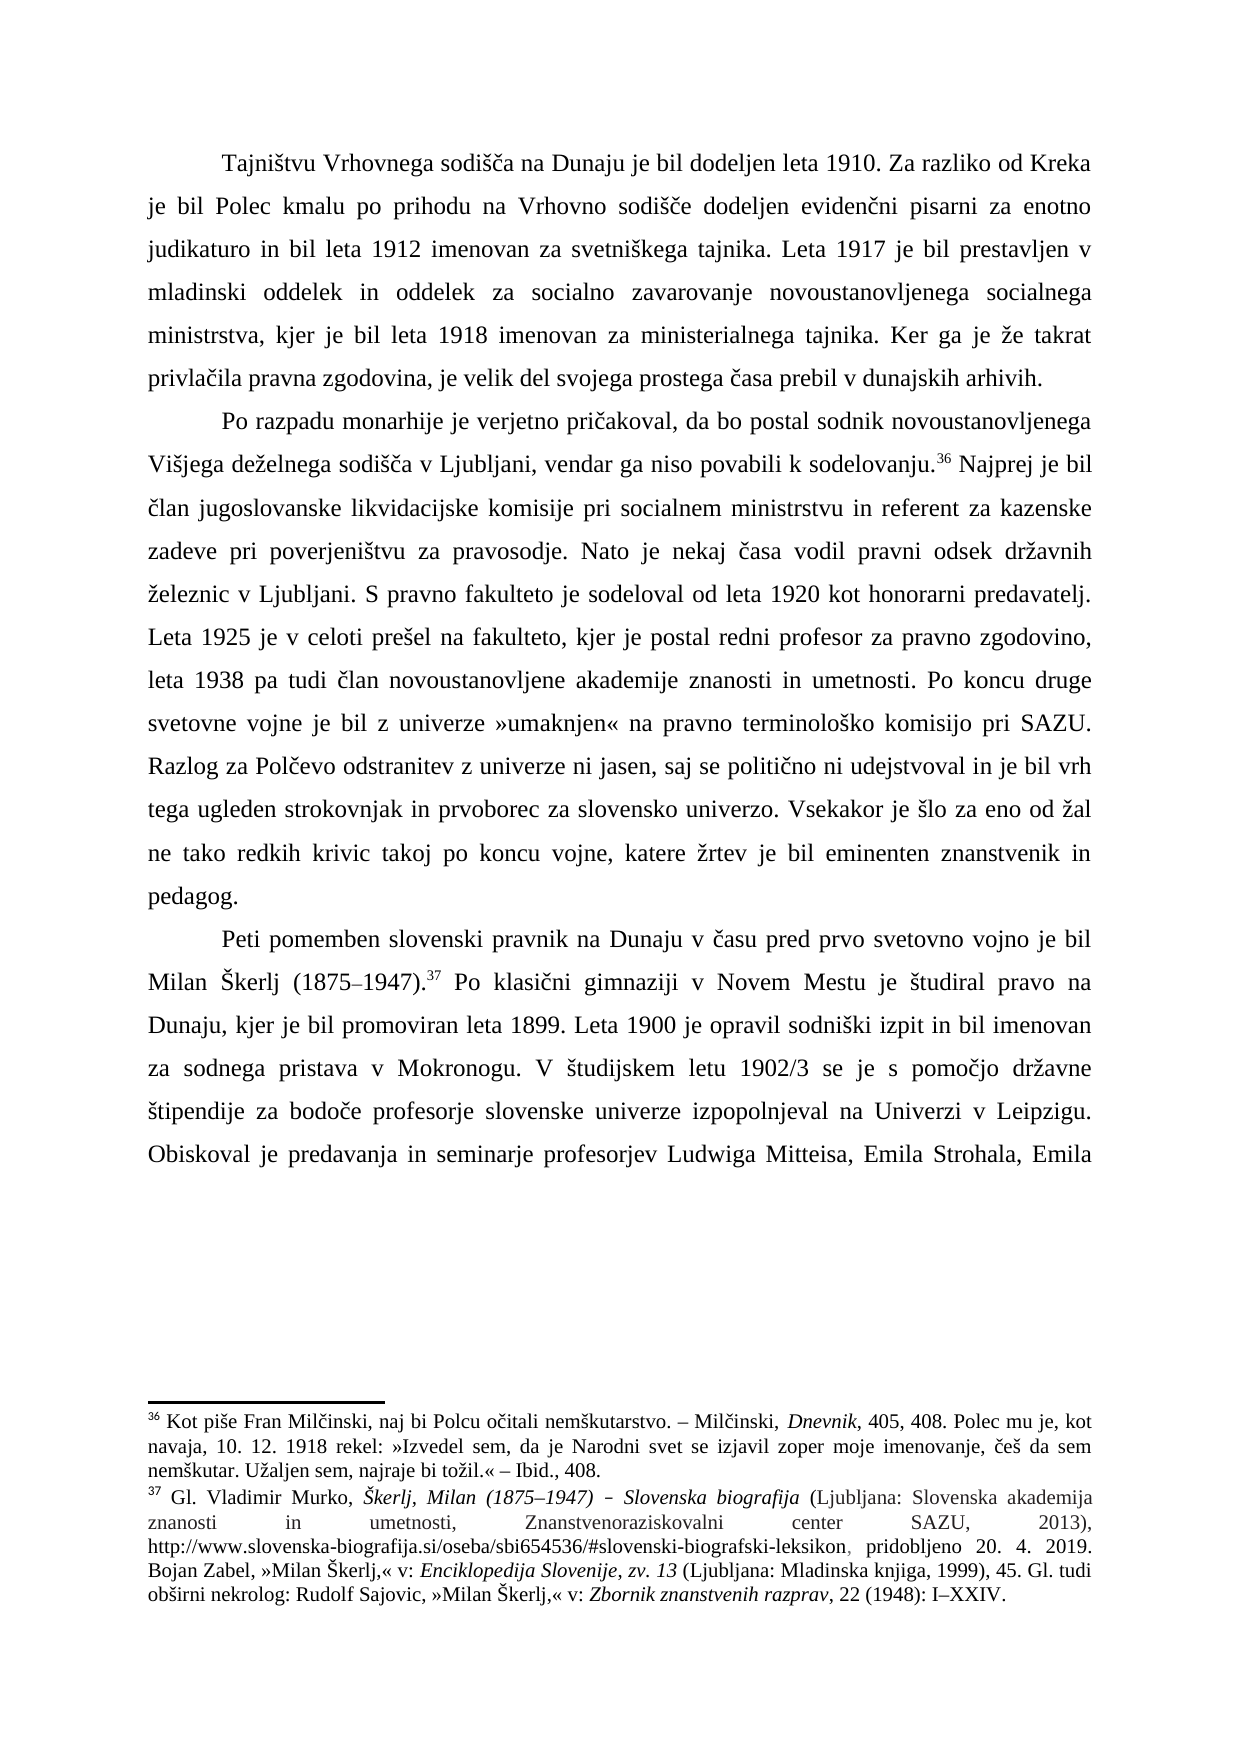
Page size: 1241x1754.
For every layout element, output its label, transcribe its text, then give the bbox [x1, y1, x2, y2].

text Peti pomemben slovenski pravnik na Dunaju v času pred prvo svetovno vojno je bil Milan Škerlj (1875–1947). Po klasični gimnaziji v Novem Mestu je študiral pravo na Dunaju, kjer je bil promoviran leta 1899. Leta 1900 je opravil sodniški izpit in bil imenovan za sodnega pristava v Mokronogu. V študijskem letu 1902/3 se je s pomočjo državne štipendije za bodoče profesorje slovenske univerze izpopolnjeval na Univerzi v Leipzigu. Obiskoval je predavanja in seminarje profesorjev Ludwiga Mitteisa, Emila Strohala, Emila Alberta Friedberga in Rudolfa Sohma. Osredotočal se je predvsem na menično in trgovinsko pravo. V Leipzigu je tudi začel pisati habilitacijski spis s področja delniškega prava, ki pa mu ga ni uspelo dokončati. [148, 924, 1093, 1168]
text Tajništvu Vrhovnega sodišča na Dunaju je bil dodeljen leta 1910. Za razliko od Kreka je bil Polec kmalu po prihodu na Vrhovno sodišče dodeljen evidenčni pisarni za enotno judikaturo in bil leta 1912 imenovan za svetniškega tajnika. Leta 1917 je bil prestavljen v mladinski oddelek in oddelek za socialno zavarovanje novoustanovljenega socialnega ministrstva, kjer je bil leta 1918 imenovan za ministerialnega tajnika. Ker ga je že takrat privlačila pravna zgodovina, je velik del svojega prostega časa prebil v dunajskih arhivih. [148, 148, 1093, 392]
text Po razpadu monarhije je verjetno pričakoval, da bo postal sodnik novoustanovljenega Višjega deželnega sodišča v Ljubljani, vendar ga niso povabili k sodelovanju. Najprej je bil član jugoslovanske likvidacijske komisije pri socialnem ministrstvu in referent za kazenske zadeve pri poverjeništvu za pravosodje. Nato je nekaj časa vodil pravni odsek državnih železnic v Ljubljani. S pravno fakulteto je sodeloval od leta 1920 kot honorarni predavatelj. Leta 1925 je v celoti prešel na fakulteto, kjer je postal redni profesor za pravno zgodovino, leta 1938 pa tudi član novoustanovljene akademije znanosti in umetnosti. Po koncu druge svetovne vojne je bil z univerze »umaknjen« na pravno terminološko komisijo pri SAZU. Razlog za Polčevo odstranitev z univerze ni jasen, saj se politično ni udejstvoval in je bil vrh tega ugleden strokovnjak in prvoborec za slovensko univerzo. Vsekakor je šlo za eno od žal ne tako redkih krivic takoj po koncu vojne, katere žrtev je bil eminenten znanstvenik in pedagog. [148, 406, 1093, 909]
